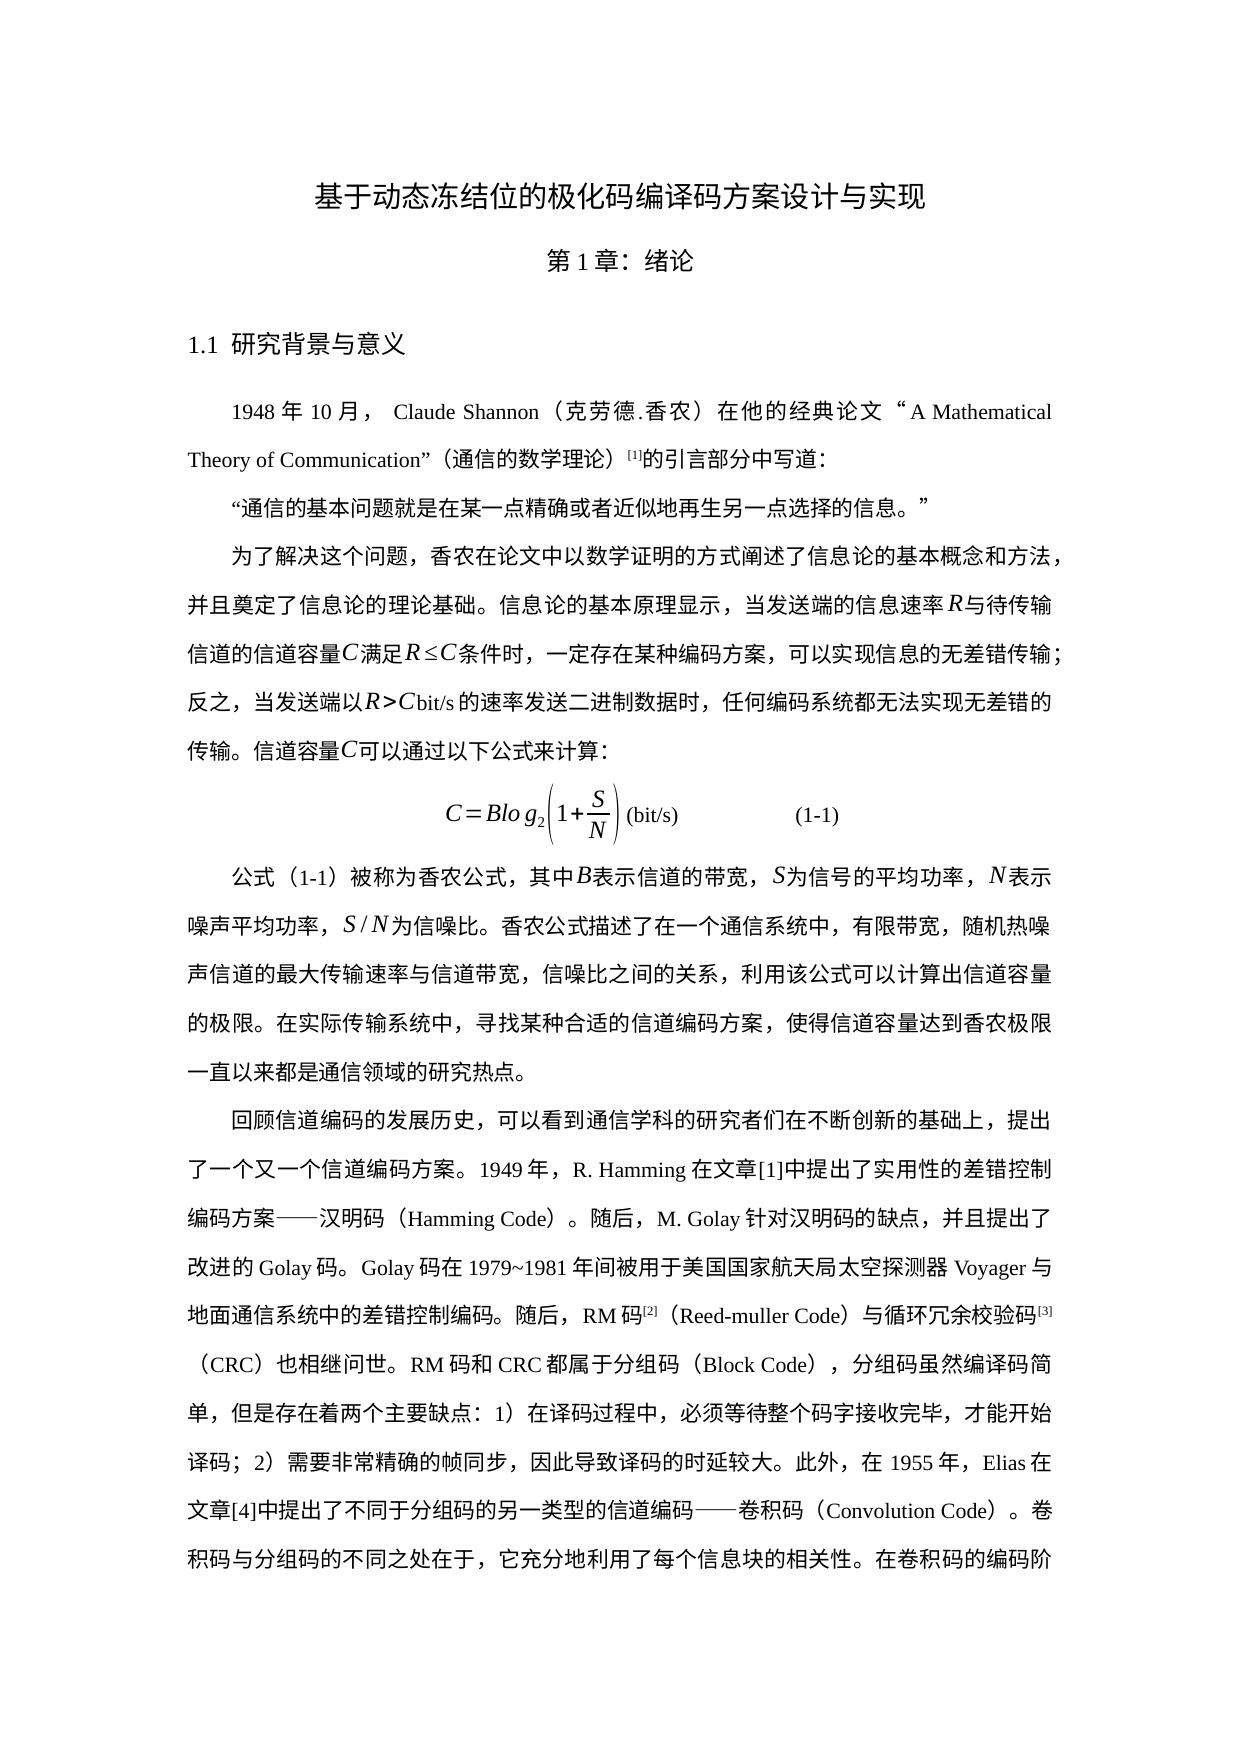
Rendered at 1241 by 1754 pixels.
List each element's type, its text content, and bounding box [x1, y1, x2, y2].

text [187, 1103, 1053, 1574]
text 为了解决这个问题，香农在论文中以数学证明的方式阐述了信息论的基本概念和方法，并且奠定了信息论的理论基础。信息论的基本原理显示，当发送端的信息速率与待传输信道的信道容量满足条件时，一定存在某种编码方案，可以实现信息的无差错传输；反之，当发送端以bit/s的速率发送二进制数据时，任何编码系统都无法实现无差错的传输。信道容量可以通过以下公式来计算： [187, 539, 1053, 766]
text 第1章：绪论 [187, 227, 1053, 292]
text 公式（1-1）被称为香农公式，其中表示信道的带宽，为信号的平均功率，表示噪声平均功率，为信噪比。香农公式描述了在一个通信系统中，有限带宽，随机热噪声信道的最大传输速率与信道带宽，信噪比之间的关系，利用该公式可以计算出信道容量的极限。在实际传输系统中，寻找某种合适的信道编码方案，使得信道容量达到香农极限，一直以来都是通信领域的研究热点。 [187, 859, 1053, 1087]
text 1948年10月， Claude Shannon（克劳德.香农）在他的经典论文“A Mathematical Theory of Communication”（通信的数学理论）[1]的引言部分中写道： [187, 393, 1053, 474]
text (bit/s) (1-1) [187, 782, 1053, 847]
text “通信的基本问题就是在某一点精确或者近似地再生另一点选择的信息。” [187, 490, 1053, 523]
text 1.1 研究背景与意义 [187, 310, 1053, 375]
text 基于动态冻结位的极化码编译码方案设计与实现 [187, 162, 1053, 227]
